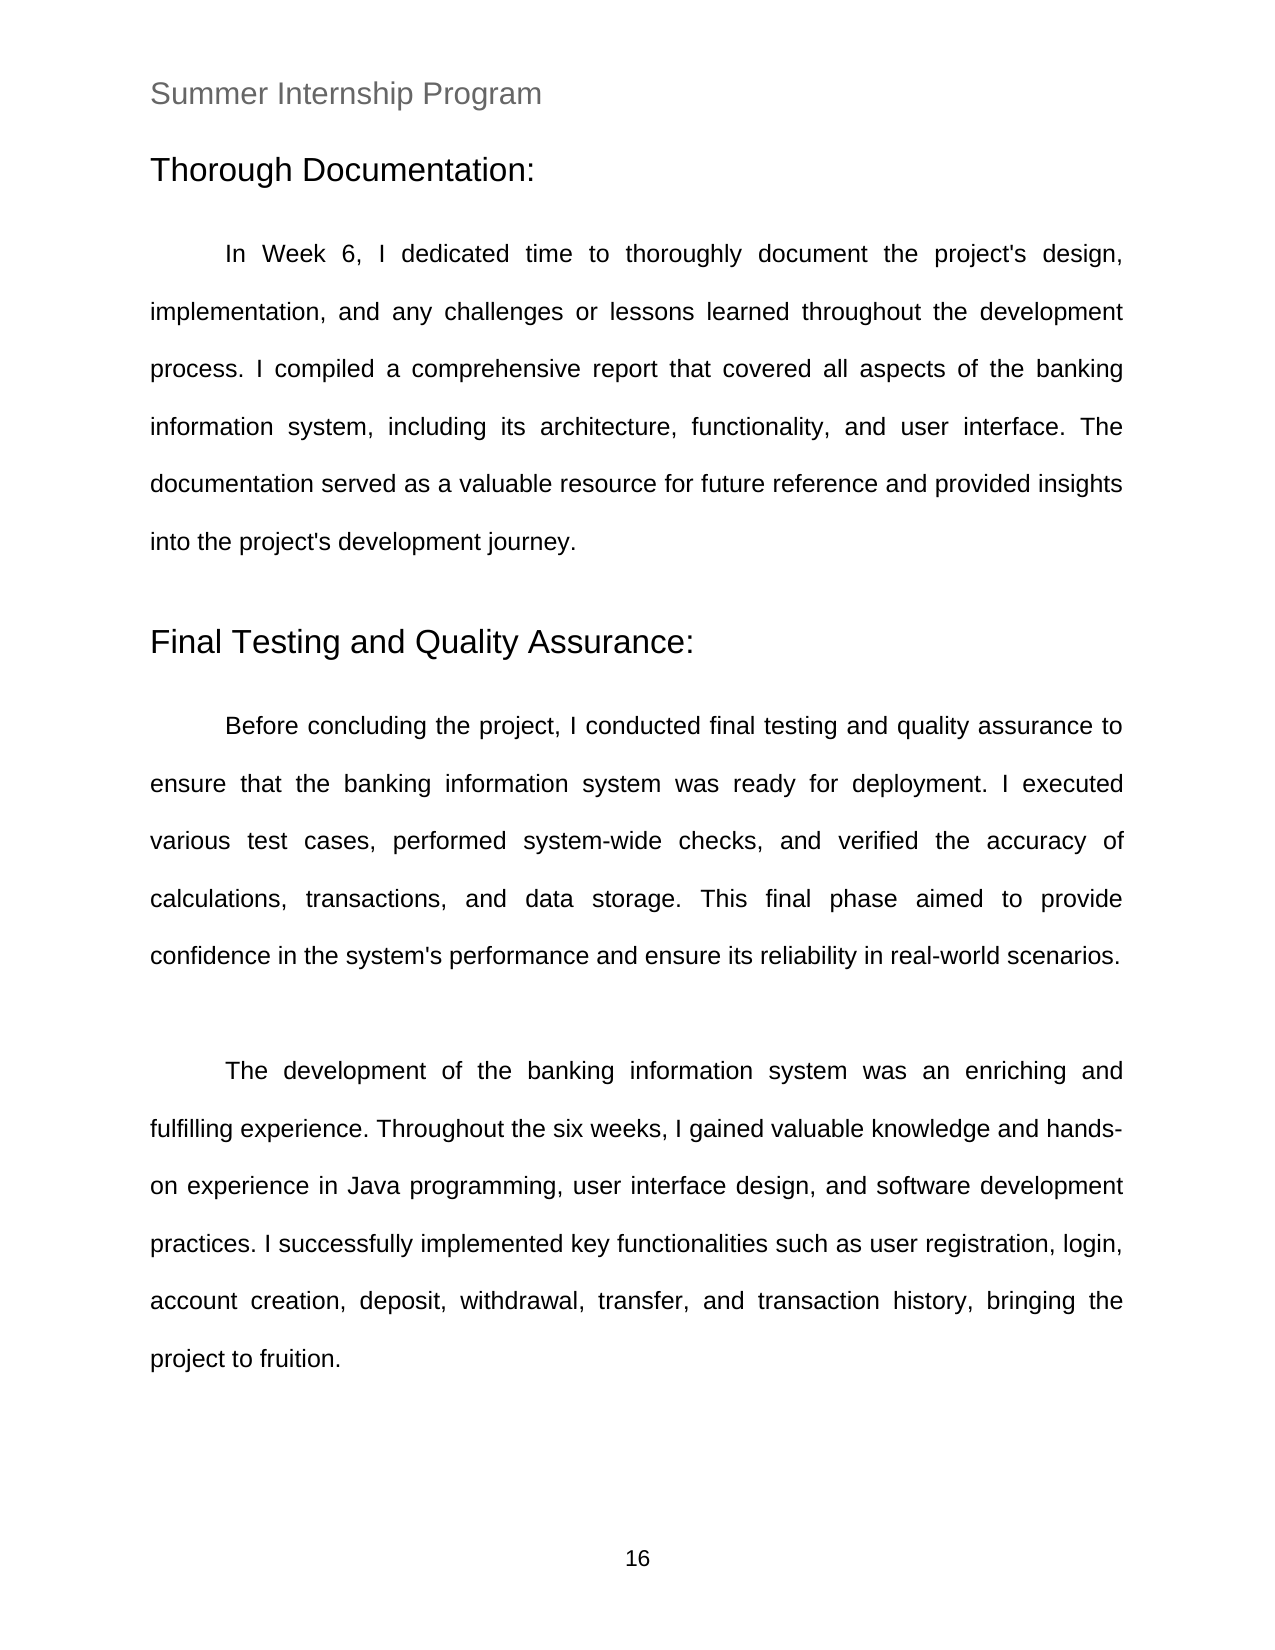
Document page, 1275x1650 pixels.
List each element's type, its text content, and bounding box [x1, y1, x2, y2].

subtitle Thorough Documentation: [150, 150, 1125, 188]
text Before concluding the project, I conducted final testing and quality assurance to ensure that the banking information system was ready for deployment. I executed various test cases, performed system-wide checks, and verified the accuracy of calculations, transactions, and data storage. This final phase aimed to provide confidence in the system's performance and ensure its reliability in real-world scenarios. [150, 711, 1125, 970]
subtitle Final Testing and Quality Assurance: [150, 622, 1125, 660]
text The development of the banking information system was an enriching and fulfilling experience. Throughout the six weeks, I gained valuable knowledge and hands-on experience in Java programming, user interface design, and software development practices. I successfully implemented key functionalities such as user registration, login, account creation, deposit, withdrawal, transfer, and transaction history, bringing the project to fruition. [150, 1056, 1125, 1372]
text In Week 6, I dedicated time to thoroughly document the project's design, implementation, and any challenges or lessons learned throughout the development process. I compiled a comprehensive report that covered all aspects of the banking information system, including its architecture, functionality, and user interface. The documentation served as a valuable resource for future reference and provided insights into the project's development journey. [150, 239, 1125, 556]
